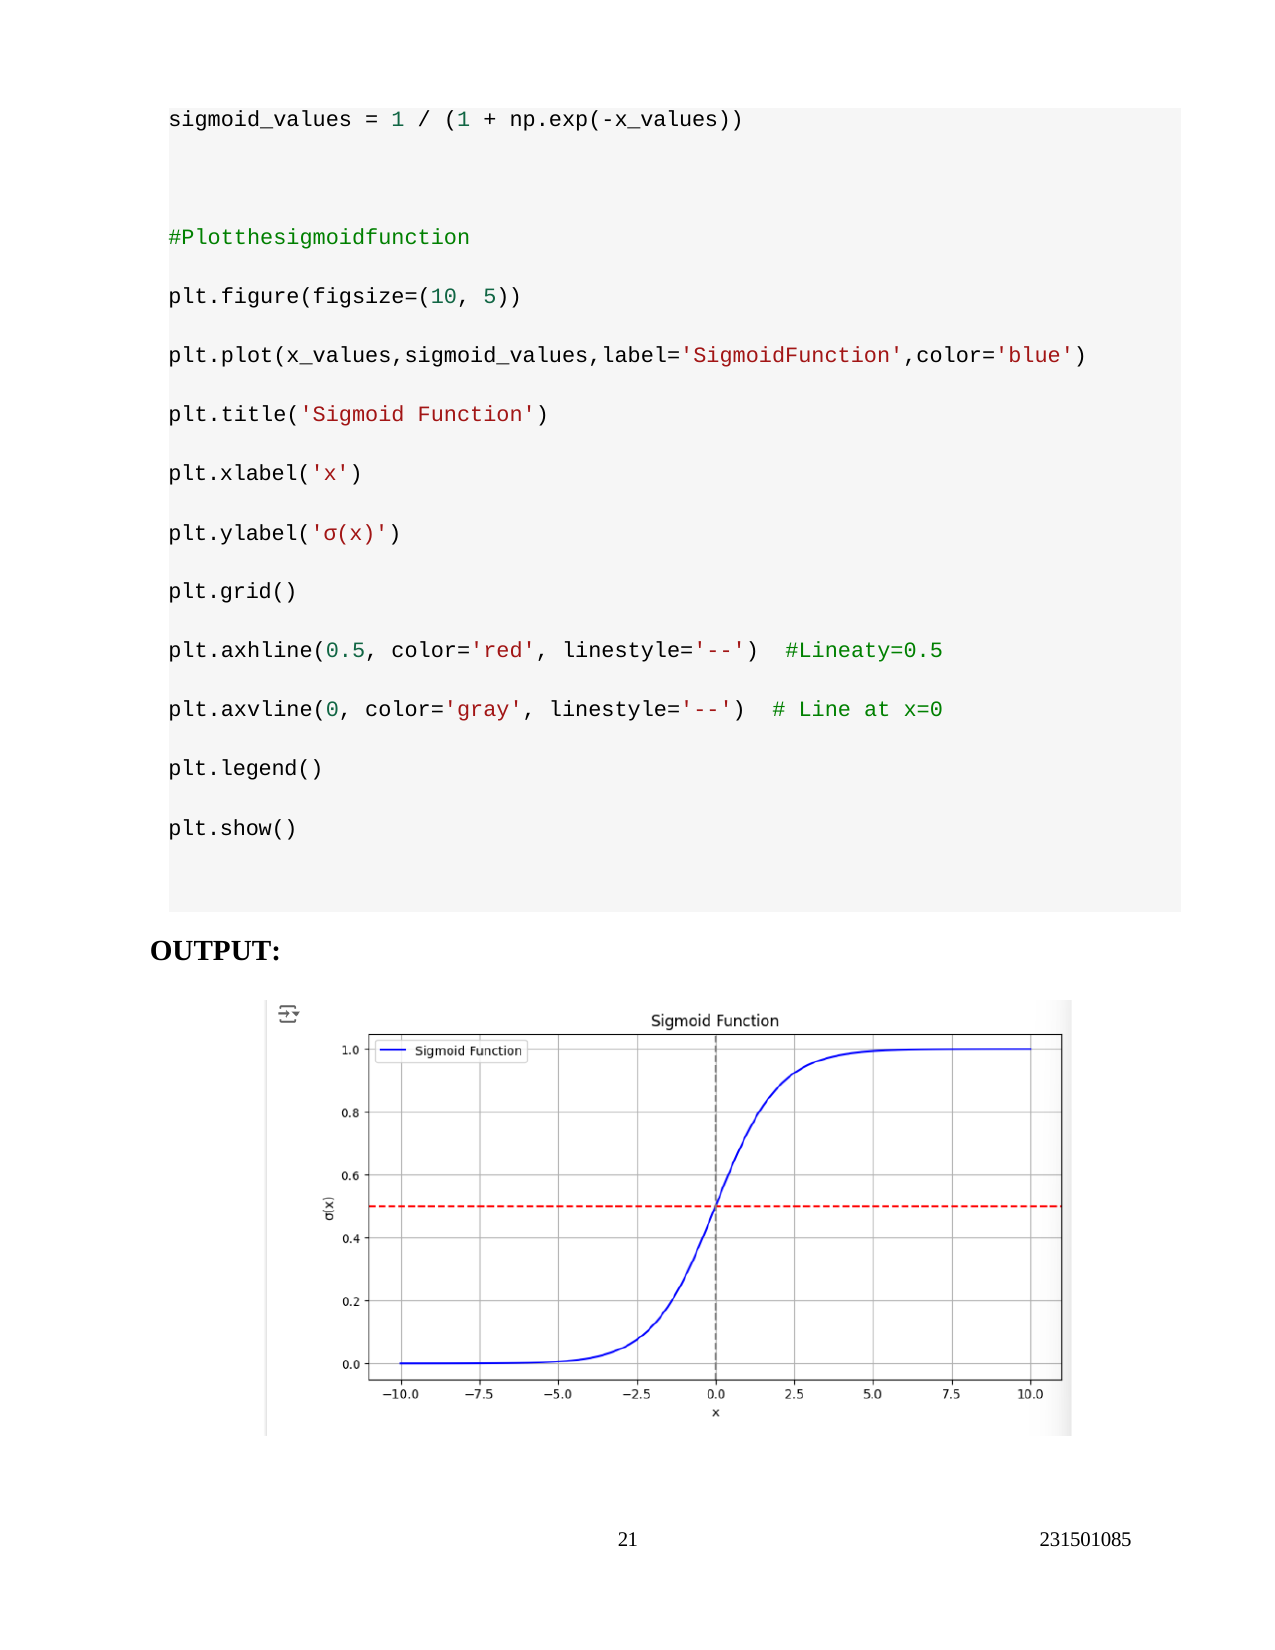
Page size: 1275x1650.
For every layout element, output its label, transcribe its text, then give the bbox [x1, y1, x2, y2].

subtitle OUTPUT: [149, 933, 1208, 966]
picture [263, 1000, 1072, 1436]
